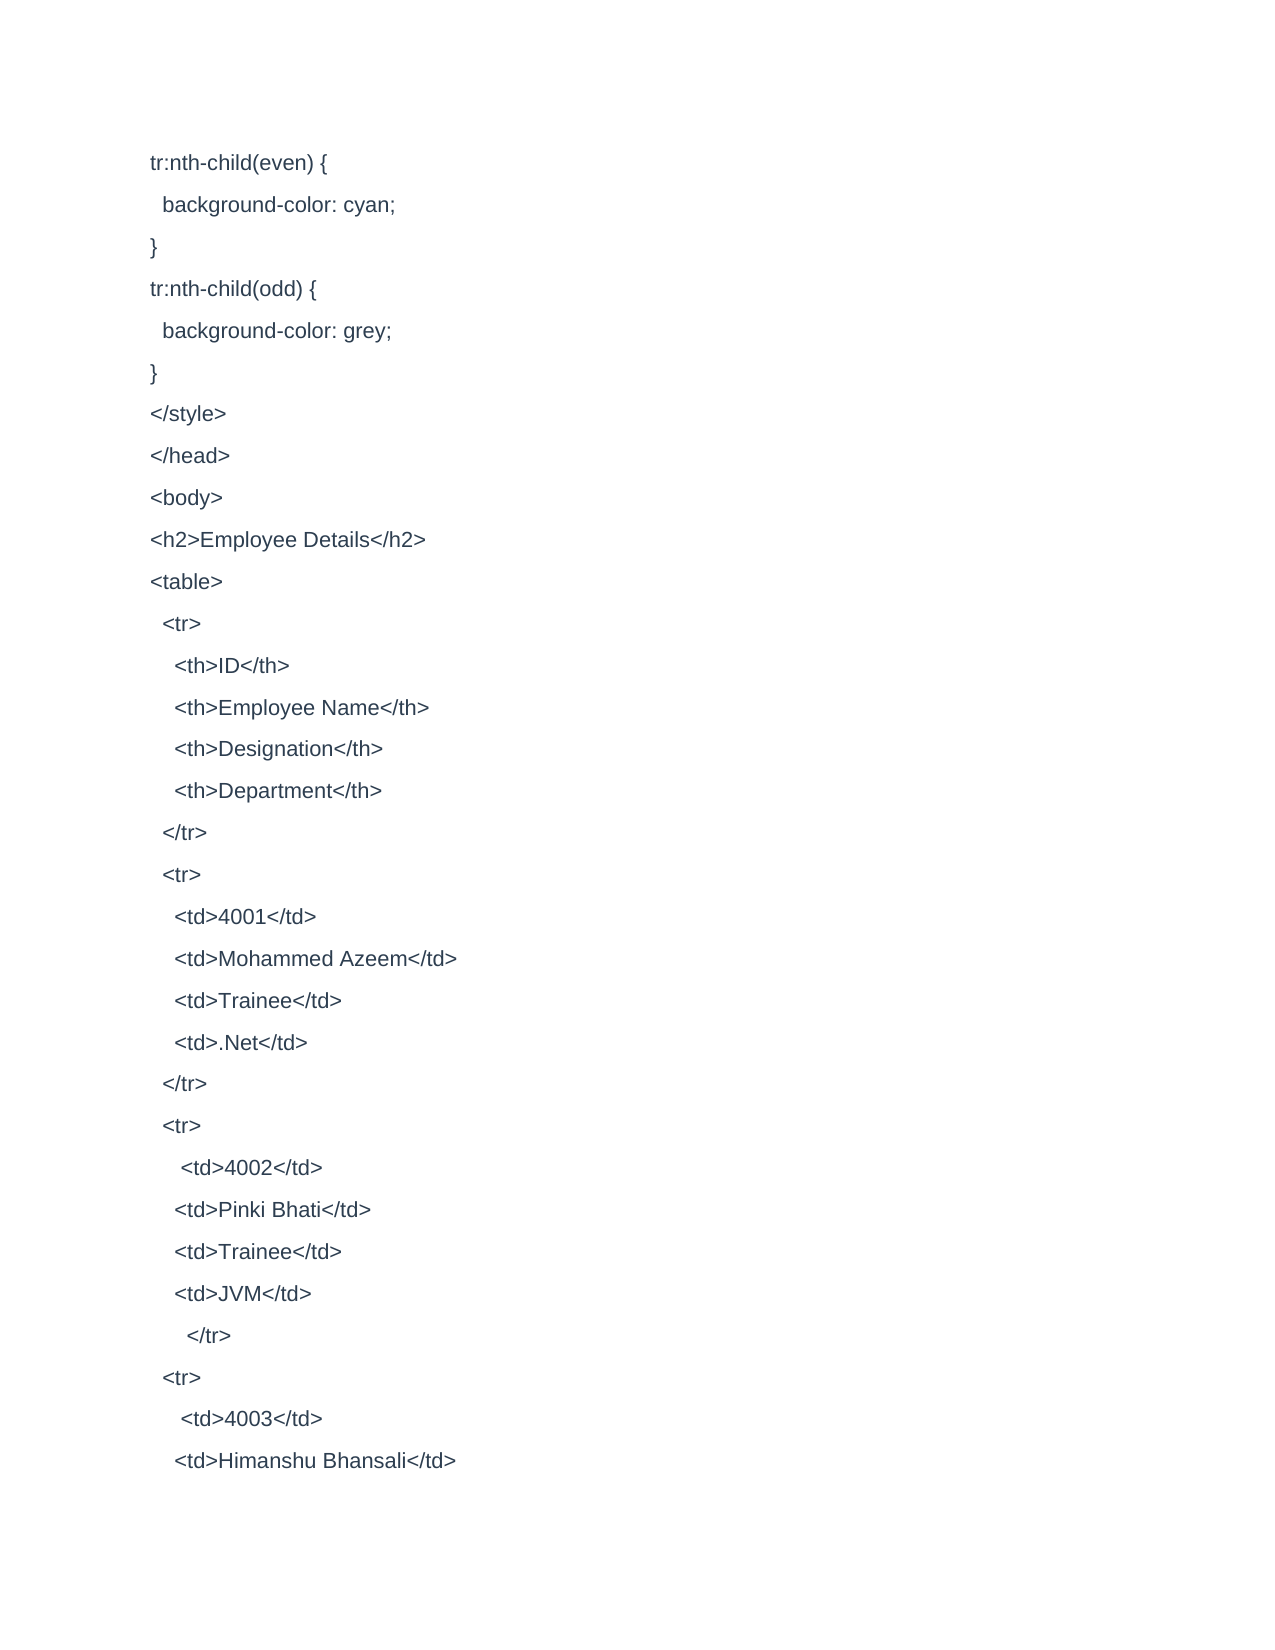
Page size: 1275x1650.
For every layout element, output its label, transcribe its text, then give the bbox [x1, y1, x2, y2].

text <h2>Employee Details</h2> [150, 527, 1125, 552]
text } [150, 359, 1125, 384]
text tr:nth-child(odd) { [150, 276, 1125, 301]
text <th>Employee Name</th> [150, 694, 1125, 719]
text <td>Pinki Bhati</td> [150, 1197, 1125, 1222]
text <td>Himanshu Bhansali</td> [150, 1448, 1125, 1473]
text <tr> [150, 1113, 1125, 1138]
text <th>ID</th> [150, 652, 1125, 678]
text <td>Trainee</td> [150, 1239, 1125, 1264]
text </tr> [150, 1071, 1125, 1096]
text tr:nth-child(even) { [150, 150, 1125, 175]
text background-color: grey; [150, 317, 1125, 343]
text <body> [150, 485, 1125, 510]
text <th>Designation</th> [150, 736, 1125, 761]
text </style> [150, 401, 1125, 426]
text <th>Department</th> [150, 778, 1125, 803]
text <td>4003</td> [150, 1406, 1125, 1431]
text background-color: cyan; [150, 192, 1125, 217]
text <td>.Net</td> [150, 1029, 1125, 1054]
text <td>4002</td> [150, 1155, 1125, 1180]
text </tr> [150, 820, 1125, 845]
text <td>Trainee</td> [150, 987, 1125, 1013]
text </head> [150, 443, 1125, 468]
text </tr> [150, 1322, 1125, 1348]
text } [150, 234, 1125, 259]
text <td>Mohammed Azeem</td> [150, 946, 1125, 971]
text <tr> [150, 862, 1125, 887]
text <tr> [150, 1364, 1125, 1389]
text <tr> [150, 611, 1125, 636]
text <td>4001</td> [150, 904, 1125, 929]
text <td>JVM</td> [150, 1281, 1125, 1306]
text <table> [150, 569, 1125, 594]
